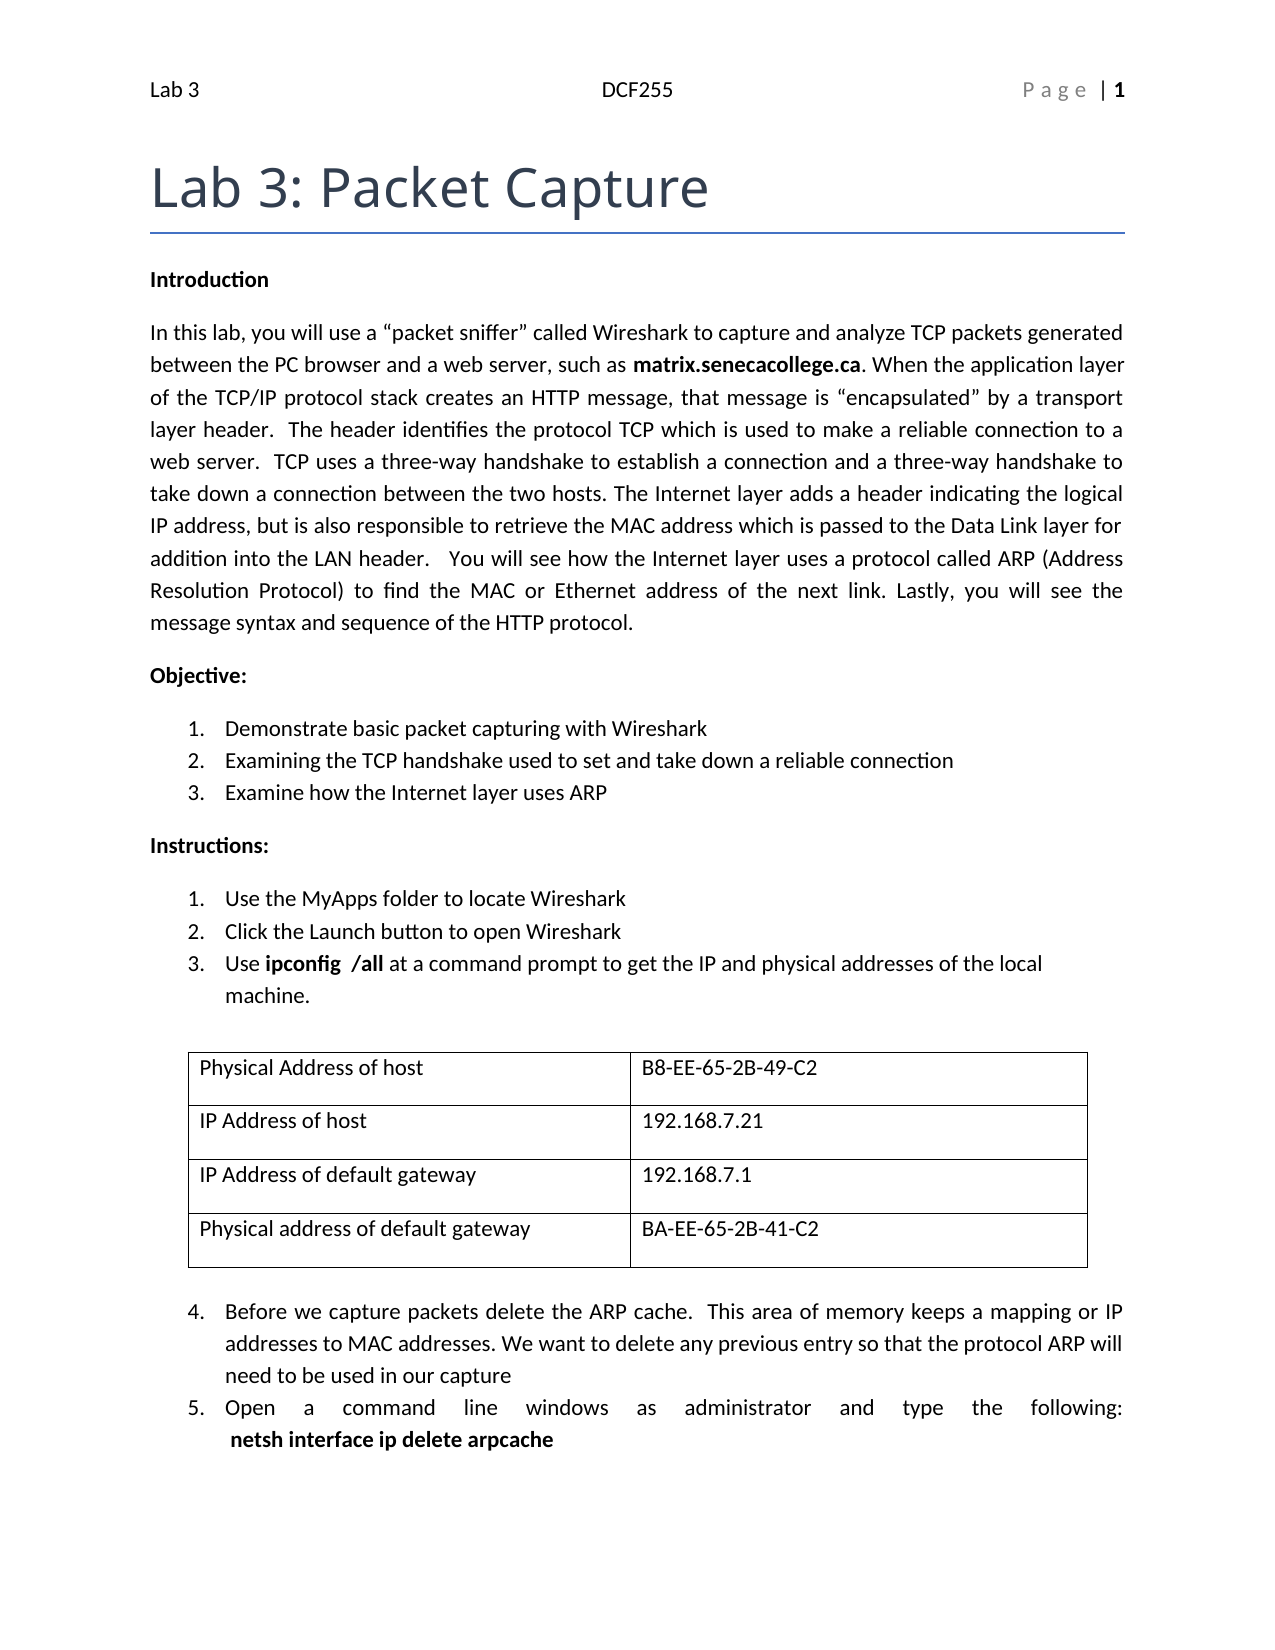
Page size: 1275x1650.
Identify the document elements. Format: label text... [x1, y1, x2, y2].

text In this lab, you will use a “packet sniffer” called Wireshark to capture and analyze TCP packets generated between the PC browser and a web server, such as matrix.senecacollege.ca. When the application layer of the TCP/IP protocol stack creates an HTTP message, that message is “encapsulated” by a transport layer header. The header identifies the protocol TCP which is used to make a reliable connection to a web server. TCP uses a three-way handshake to establish a connection and a three-way handshake to take down a connection between the two hosts. The Internet layer adds a header indicating the logical IP address, but is also responsible to retrieve the MAC address which is passed to the Data Link layer for addition into the LAN header. You will see how the Internet layer uses a protocol called ARP (Address Resolution Protocol) to find the MAC or Ethernet address of the next link. Lastly, you will see the message syntax and sequence of the HTTP protocol. [150, 318, 1125, 636]
list Open a command line windows as administrator and type the following: netsh interface ip delete arpcache [187, 1393, 1125, 1453]
table_cell Physical address of default gateway [189, 1214, 630, 1267]
list Use ipconfig /all at a command prompt to get the IP and physical addresses of the local machine. [187, 949, 1125, 1009]
list Use the MyApps folder to locate Wireshark [187, 884, 1125, 913]
list Click the Launch button to open Wireshark [187, 917, 1125, 945]
list Before we capture packets delete the ARP cache. This area of memory keeps a mapping or IP addresses to MAC addresses. We want to delete any previous entry so that the protocol ARP will need to be used in our capture [187, 1087, 1125, 1389]
list Examining the TCP handshake used to set and take down a reliable connection [187, 746, 1125, 774]
text Objective: [150, 661, 1125, 689]
table_cell 192.168.7.1 [631, 1160, 1087, 1213]
table_header B8-EE-65-2B-49-C2 [631, 1053, 1087, 1105]
table_cell BA-EE-65-2B-41-C2 [631, 1214, 1087, 1267]
text Introduction [150, 265, 1125, 293]
table_header Physical Address of host [189, 1053, 630, 1105]
title Lab 3: Packet Capture [150, 150, 1125, 232]
list Examine how the Internet layer uses ARP [187, 778, 1125, 807]
table_cell IP Address of host [189, 1106, 630, 1159]
table_cell 192.168.7.21 [631, 1106, 1087, 1159]
table_cell IP Address of default gateway [189, 1160, 630, 1213]
list Demonstrate basic packet capturing with Wireshark [187, 714, 1125, 742]
text Instructions: [150, 832, 1125, 859]
